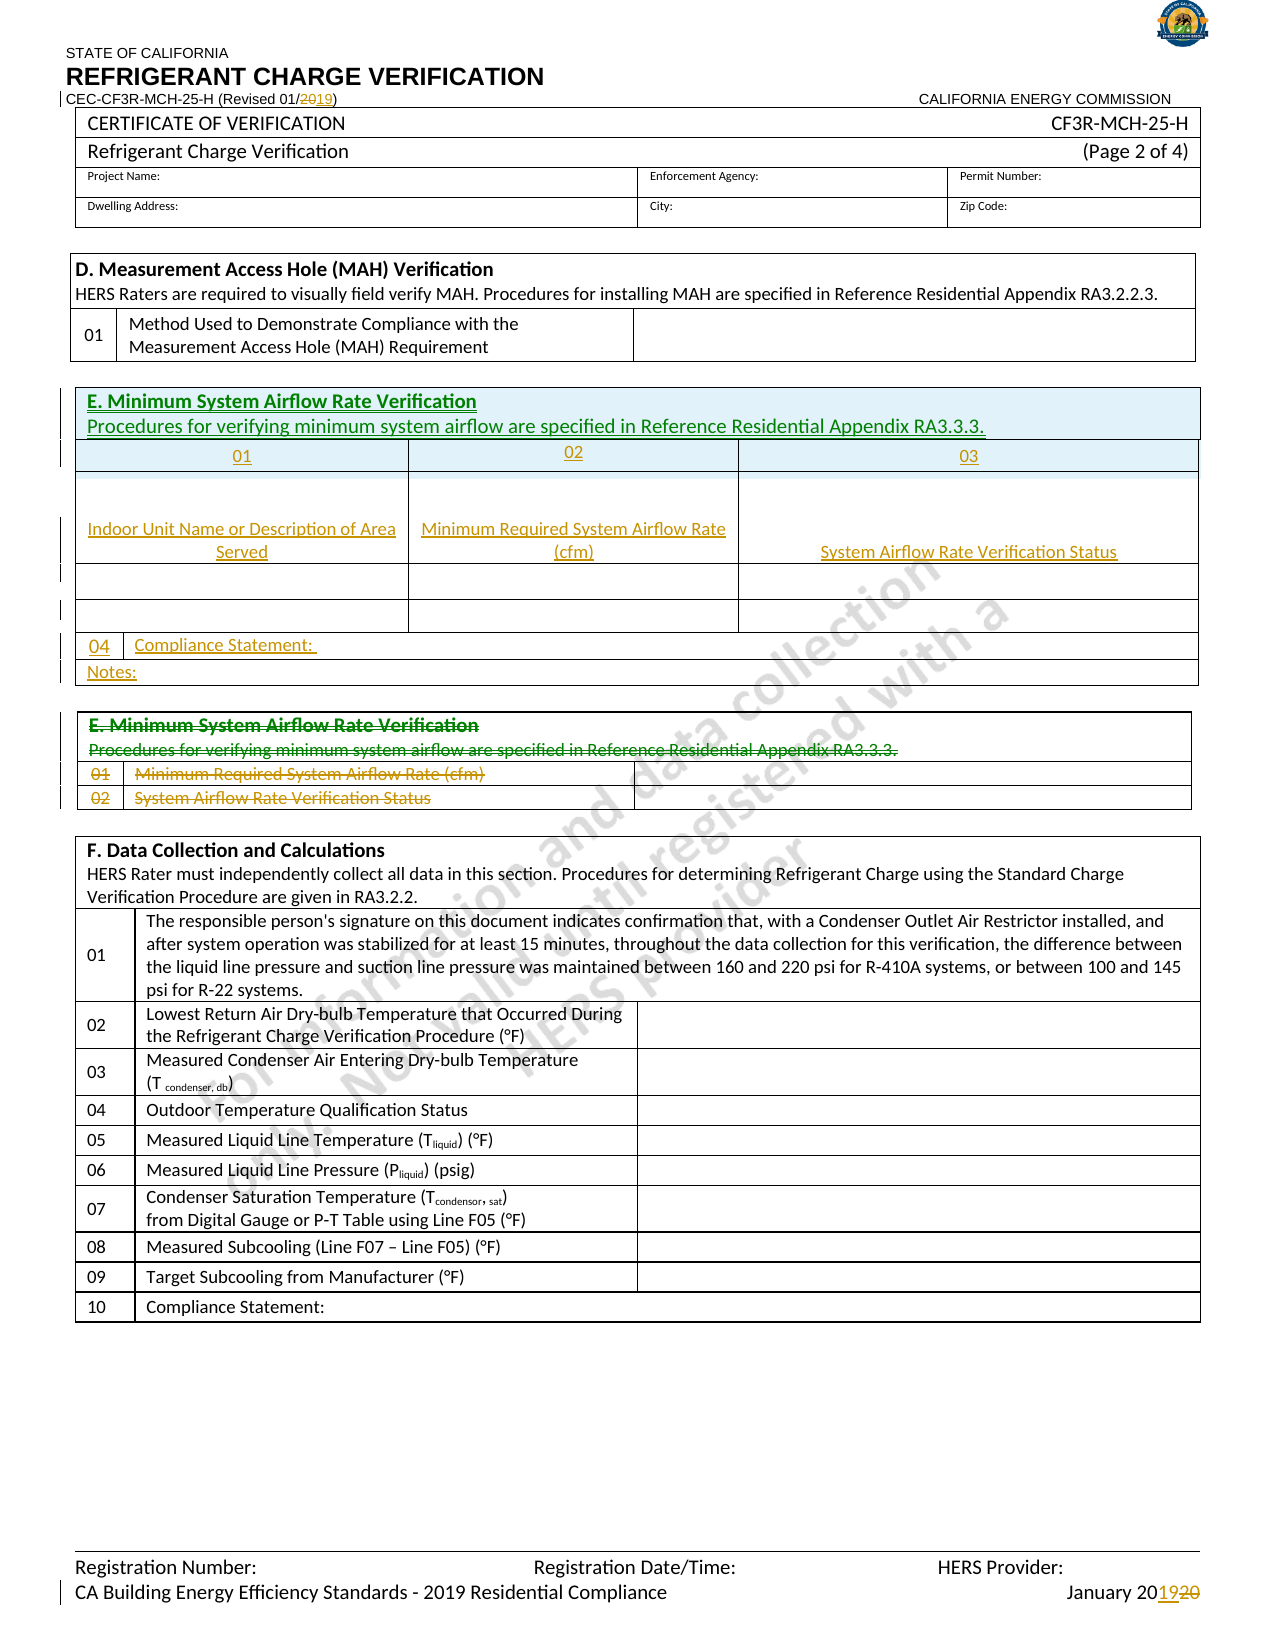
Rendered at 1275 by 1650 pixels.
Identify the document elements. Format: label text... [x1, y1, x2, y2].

table_cell 07 [76, 1186, 134, 1231]
table_cell 08 [76, 1233, 134, 1261]
table_cell Measured Liquid Line Temperature (Tliquid) (°F) [136, 1126, 637, 1154]
table_cell Compliance Statement: [136, 1293, 1200, 1321]
table_cell [634, 309, 1195, 361]
table_cell Target Subcooling from Manufacturer (°F) [136, 1263, 637, 1291]
table_cell Condenser Saturation Temperature (Tcondensor, sat) from Digital Gauge or P-T Table using Line F05 (°F) [136, 1186, 637, 1231]
table_header F. Data Collection and Calculations HERS Rater must independently collect all data in this section. Procedures for determining Refrigerant Charge using the Standard Charge Verification Procedure are given in RA3.2.2. [76, 837, 1200, 908]
table_cell [638, 1126, 1200, 1154]
table_cell 02 [76, 1002, 134, 1048]
table_cell [638, 1002, 1200, 1048]
table_cell 03 [76, 1049, 134, 1094]
table_header D. Measurement Access Hole (MAH) Verification HERS Raters are required to visually field verify MAH. Procedures for installing MAH are specified in Reference Residential Appendix RA3.2.2.3. [71, 254, 1195, 308]
table_cell 10 [76, 1293, 134, 1321]
table_cell Method Used to Demonstrate Compliance with the Measurement Access Hole (MAH) Requirement [117, 309, 633, 361]
table_cell 06 [76, 1156, 134, 1184]
table_cell [638, 1049, 1200, 1094]
table_cell [638, 1186, 1200, 1231]
table_cell The responsible person's signature on this document indicates confirmation that, with a Condenser Outlet Air Restrictor installed, and after system operation was stabilized for at least 15 minutes, throughout the data collection for this verification, the difference between the liquid line pressure and suction line pressure was maintained between 160 and 220 psi for R-410A systems, or between 100 and 145 psi for R-22 systems. [136, 909, 1200, 1001]
table_cell [638, 1096, 1200, 1124]
table_cell 04 [76, 1096, 134, 1124]
table_cell 01 [71, 309, 116, 361]
table_cell Measured Condenser Air Entering Dry-bulb Temperature (T condenser, db) [136, 1049, 637, 1094]
table_cell Lowest Return Air Dry-bulb Temperature that Occurred During the Refrigerant Charge Verification Procedure (°F) [136, 1002, 637, 1048]
table_cell 01 [76, 909, 134, 1001]
table_cell 09 [76, 1263, 134, 1291]
table_cell Measured Liquid Line Pressure (Pliquid) (psig) [136, 1156, 637, 1184]
table_cell Outdoor Temperature Qualification Status [136, 1096, 637, 1124]
picture [1156, 0, 1209, 47]
table_cell [638, 1263, 1200, 1291]
table_cell Measured Subcooling (Line F07 – Line F05) (°F) [136, 1233, 637, 1261]
table_cell [638, 1233, 1200, 1261]
table_cell [638, 1156, 1200, 1184]
table_cell 05 [76, 1126, 134, 1154]
